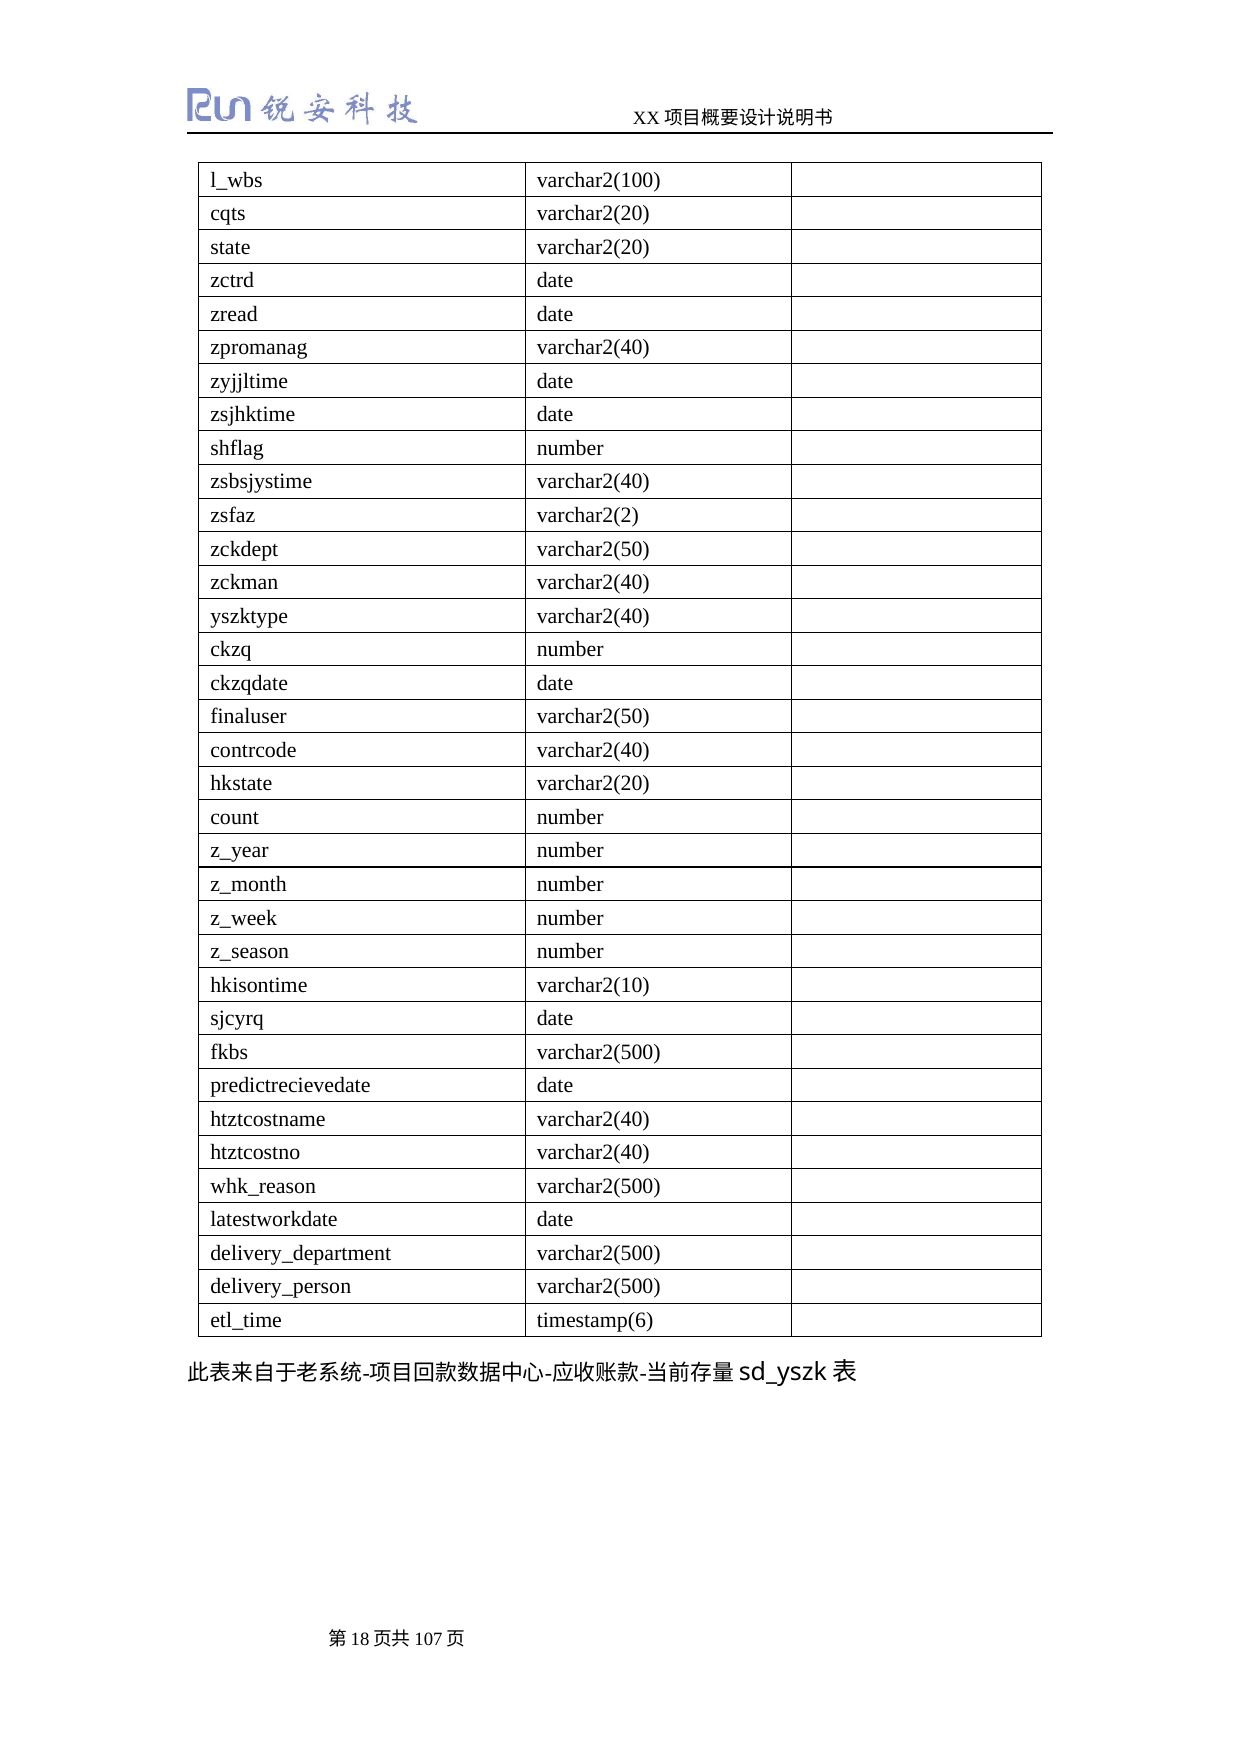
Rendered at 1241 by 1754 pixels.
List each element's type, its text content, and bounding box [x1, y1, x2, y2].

table_cell htztcostname [199, 1102, 525, 1135]
table_cell varchar2(500) [526, 1236, 791, 1269]
table_cell count [199, 800, 525, 833]
table_cell yszktype [199, 599, 525, 632]
table_cell date [526, 1203, 791, 1235]
table_cell zsfaz [199, 499, 525, 531]
table_cell zsjhktime [199, 398, 525, 430]
table_cell varchar2(20) [526, 230, 791, 263]
table_cell [792, 901, 1041, 933]
table_cell varchar2(500) [526, 1169, 791, 1202]
table_cell [792, 1136, 1041, 1168]
table_cell [792, 1270, 1041, 1302]
table_cell [792, 1203, 1041, 1235]
table_cell number [526, 901, 791, 933]
table_cell [792, 331, 1041, 363]
table_cell varchar2(40) [526, 566, 791, 598]
table_cell number [526, 935, 791, 967]
table_cell [792, 1169, 1041, 1202]
table_cell date [526, 1069, 791, 1101]
table_cell date [526, 666, 791, 699]
table_cell zsbsjystime [199, 465, 525, 497]
table_cell [792, 465, 1041, 497]
table_cell [792, 868, 1041, 900]
table_cell latestworkdate [199, 1203, 525, 1235]
table_cell varchar2(500) [526, 1035, 791, 1068]
table_cell l_wbs [199, 163, 525, 196]
table_cell varchar2(40) [526, 599, 791, 632]
table_cell predictrecievedate [199, 1069, 525, 1101]
table_cell [792, 1304, 1041, 1336]
table_cell [792, 733, 1041, 766]
picture [187, 88, 418, 125]
table_cell varchar2(40) [526, 733, 791, 766]
table_cell [792, 800, 1041, 833]
table_cell [792, 1102, 1041, 1135]
table_cell [792, 499, 1041, 531]
table_cell varchar2(20) [526, 197, 791, 229]
table_cell ckzqdate [199, 666, 525, 699]
table_cell [792, 163, 1041, 196]
table_cell delivery_person [199, 1270, 525, 1302]
table_cell varchar2(500) [526, 1270, 791, 1302]
table_cell cqts [199, 197, 525, 229]
table_cell varchar2(2) [526, 499, 791, 531]
table_cell zread [199, 297, 525, 330]
table_cell [792, 1236, 1041, 1269]
table_cell [792, 700, 1041, 732]
table_cell [792, 264, 1041, 296]
table_cell zckman [199, 566, 525, 598]
table_cell zctrd [199, 264, 525, 296]
table_cell [792, 431, 1041, 464]
table_cell number [526, 633, 791, 665]
table_cell [792, 1069, 1041, 1101]
table_cell timestamp(6) [526, 1304, 791, 1336]
table_cell [792, 1035, 1041, 1068]
table_cell etl_time [199, 1304, 525, 1336]
table_cell [792, 935, 1041, 967]
table_cell [792, 230, 1041, 263]
table_cell varchar2(20) [526, 767, 791, 799]
table_cell [792, 968, 1041, 1001]
table_cell z_week [199, 901, 525, 933]
table_cell finaluser [199, 700, 525, 732]
table_cell zpromanag [199, 331, 525, 363]
table_cell [792, 599, 1041, 632]
table_cell zckdept [199, 532, 525, 564]
table_cell zyjjltime [199, 364, 525, 397]
table_cell varchar2(10) [526, 968, 791, 1001]
table_cell number [526, 834, 791, 866]
table_cell whk_reason [199, 1169, 525, 1202]
table_cell varchar2(40) [526, 465, 791, 497]
table_cell [792, 297, 1041, 330]
table_cell [792, 532, 1041, 564]
table_cell varchar2(50) [526, 532, 791, 564]
table_cell delivery_department [199, 1236, 525, 1269]
table_cell fkbs [199, 1035, 525, 1068]
table_cell [792, 398, 1041, 430]
table_cell number [526, 800, 791, 833]
table_cell htztcostno [199, 1136, 525, 1168]
table_cell z_month [199, 868, 525, 900]
table_cell date [526, 297, 791, 330]
table_cell [792, 1002, 1041, 1034]
table_cell varchar2(40) [526, 331, 791, 363]
table_cell shflag [199, 431, 525, 464]
table_cell number [526, 868, 791, 900]
table_cell z_year [199, 834, 525, 866]
table_cell [792, 767, 1041, 799]
table_cell state [199, 230, 525, 263]
table_cell varchar2(40) [526, 1102, 791, 1135]
table_cell sjcyrq [199, 1002, 525, 1034]
table_cell varchar2(40) [526, 1136, 791, 1168]
table_cell date [526, 1002, 791, 1034]
table_cell hkisontime [199, 968, 525, 1001]
text 此表来自于老系统-项目回款数据中心-应收账款-当前存量sd_yszk表 [187, 1337, 1053, 1402]
table_cell date [526, 364, 791, 397]
table_cell [792, 666, 1041, 699]
table_cell [792, 834, 1041, 866]
table_cell [792, 633, 1041, 665]
table_cell date [526, 264, 791, 296]
table_cell [792, 364, 1041, 397]
table_cell varchar2(50) [526, 700, 791, 732]
table_cell z_season [199, 935, 525, 967]
table_cell date [526, 398, 791, 430]
table_cell number [526, 431, 791, 464]
table_cell hkstate [199, 767, 525, 799]
table_cell [792, 197, 1041, 229]
table_cell [792, 566, 1041, 598]
table_cell ckzq [199, 633, 525, 665]
table_cell contrcode [199, 733, 525, 766]
table_cell varchar2(100) [526, 163, 791, 196]
